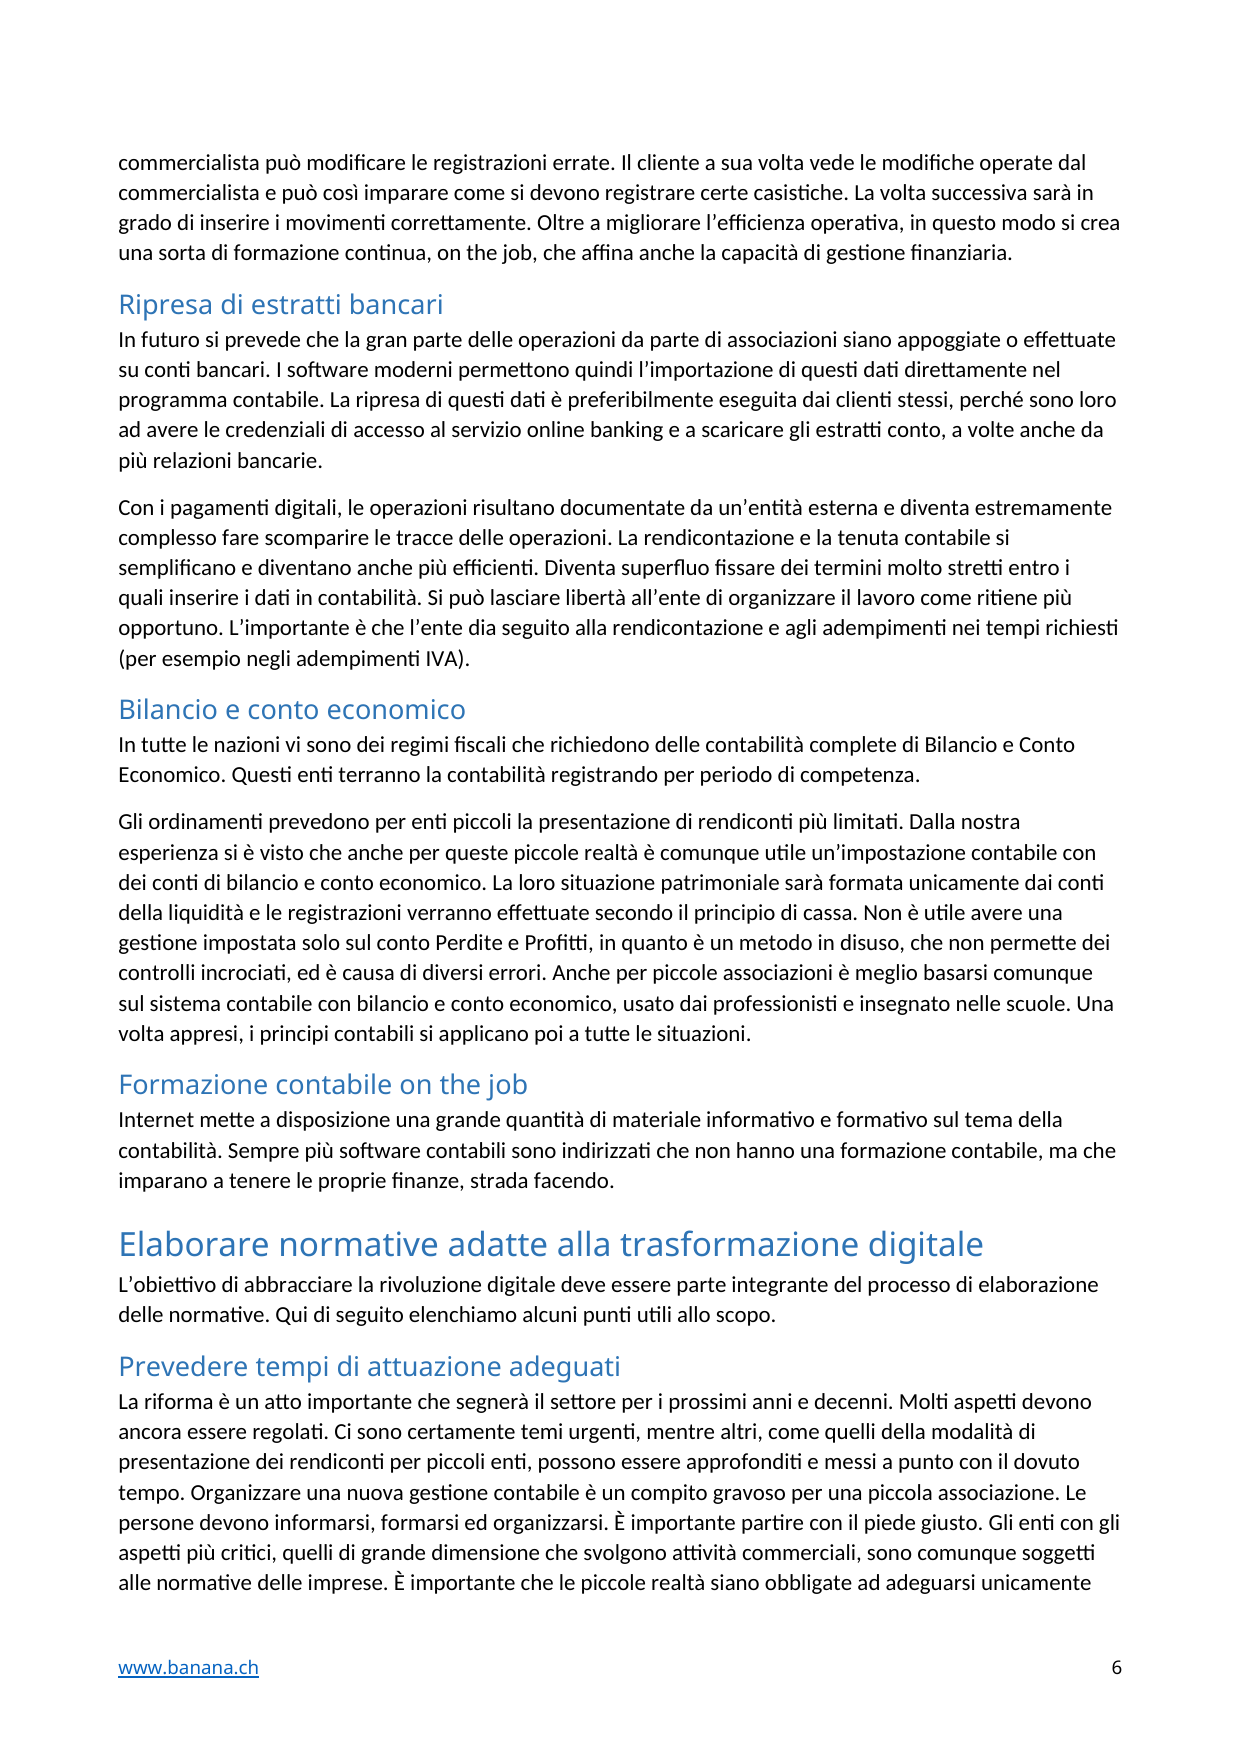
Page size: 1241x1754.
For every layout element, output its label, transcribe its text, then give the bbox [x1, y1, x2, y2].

text L’obiettivo di abbracciare la rivoluzione digitale deve essere parte integrante del processo di elaborazione delle normative. Qui di seguito elenchiamo alcuni punti utili allo scopo. [118, 1270, 1122, 1328]
subtitle Ripresa di estratti bancari [118, 285, 1122, 322]
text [118, 1387, 1122, 1596]
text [118, 148, 1122, 266]
subtitle Formazione contabile on the job [118, 1066, 1122, 1103]
subtitle Prevedere tempi di attuazione adeguati [118, 1347, 1122, 1384]
subtitle Elaborare normative adatte alla trasformazione digitale [118, 1221, 1122, 1267]
text In futuro si prevede che la gran parte delle operazioni da parte di associazioni siano appoggiate o effettuate su conti bancari. I software moderni permettono quindi l’importazione di questi dati direttamente nel programma contabile. La ripresa di questi dati è preferibilmente eseguita dai clienti stessi, perché sono loro ad avere le credenziali di accesso al servizio online banking e a scaricare gli estratti conto, a volte anche da più relazioni bancarie. [118, 325, 1122, 474]
text Con i pagamenti digitali, le operazioni risultano documentate da un’entità esterna e diventa estremamente complesso fare scomparire le tracce delle operazioni. La rendicontazione e la tenuta contabile si semplificano e diventano anche più efficienti. Diventa superfluo fissare dei termini molto stretti entro i quali inserire i dati in contabilità. Si può lasciare libertà all’ente di organizzare il lavoro come ritiene più opportuno. L’importante è che l’ente dia seguito alla rendicontazione e agli adempimenti nei tempi richiesti (per esempio negli adempimenti IVA). [118, 493, 1122, 672]
subtitle Bilancio e conto economico [118, 691, 1122, 727]
text Internet mette a disposizione una grande quantità di materiale informativo e formativo sul tema della contabilità. Sempre più software contabili sono indirizzati che non hanno una formazione contabile, ma che imparano a tenere le proprie finanze, strada facendo. [118, 1106, 1122, 1194]
text Gli ordinamenti prevedono per enti piccoli la presentazione di rendiconti più limitati. Dalla nostra esperienza si è visto che anche per queste piccole realtà è comunque utile un’impostazione contabile con dei conti di bilancio e conto economico. La loro situazione patrimoniale sarà formata unicamente dai conti della liquidità e le registrazioni verranno effettuate secondo il principio di cassa. Non è utile avere una gestione impostata solo sul conto Perdite e Profitti, in quanto è un metodo in disuso, che non permette dei controlli incrociati, ed è causa di diversi errori. Anche per piccole associazioni è meglio basarsi comunque sul sistema contabile con bilancio e conto economico, usato dai professionisti e insegnato nelle scuole. Una volta appresi, i principi contabili si applicano poi a tutte le situazioni. [118, 807, 1122, 1047]
text In tutte le nazioni vi sono dei regimi fiscali che richiedono delle contabilità complete di Bilancio e Conto Economico. Questi enti terranno la contabilità registrando per periodo di competenza. [118, 730, 1122, 788]
